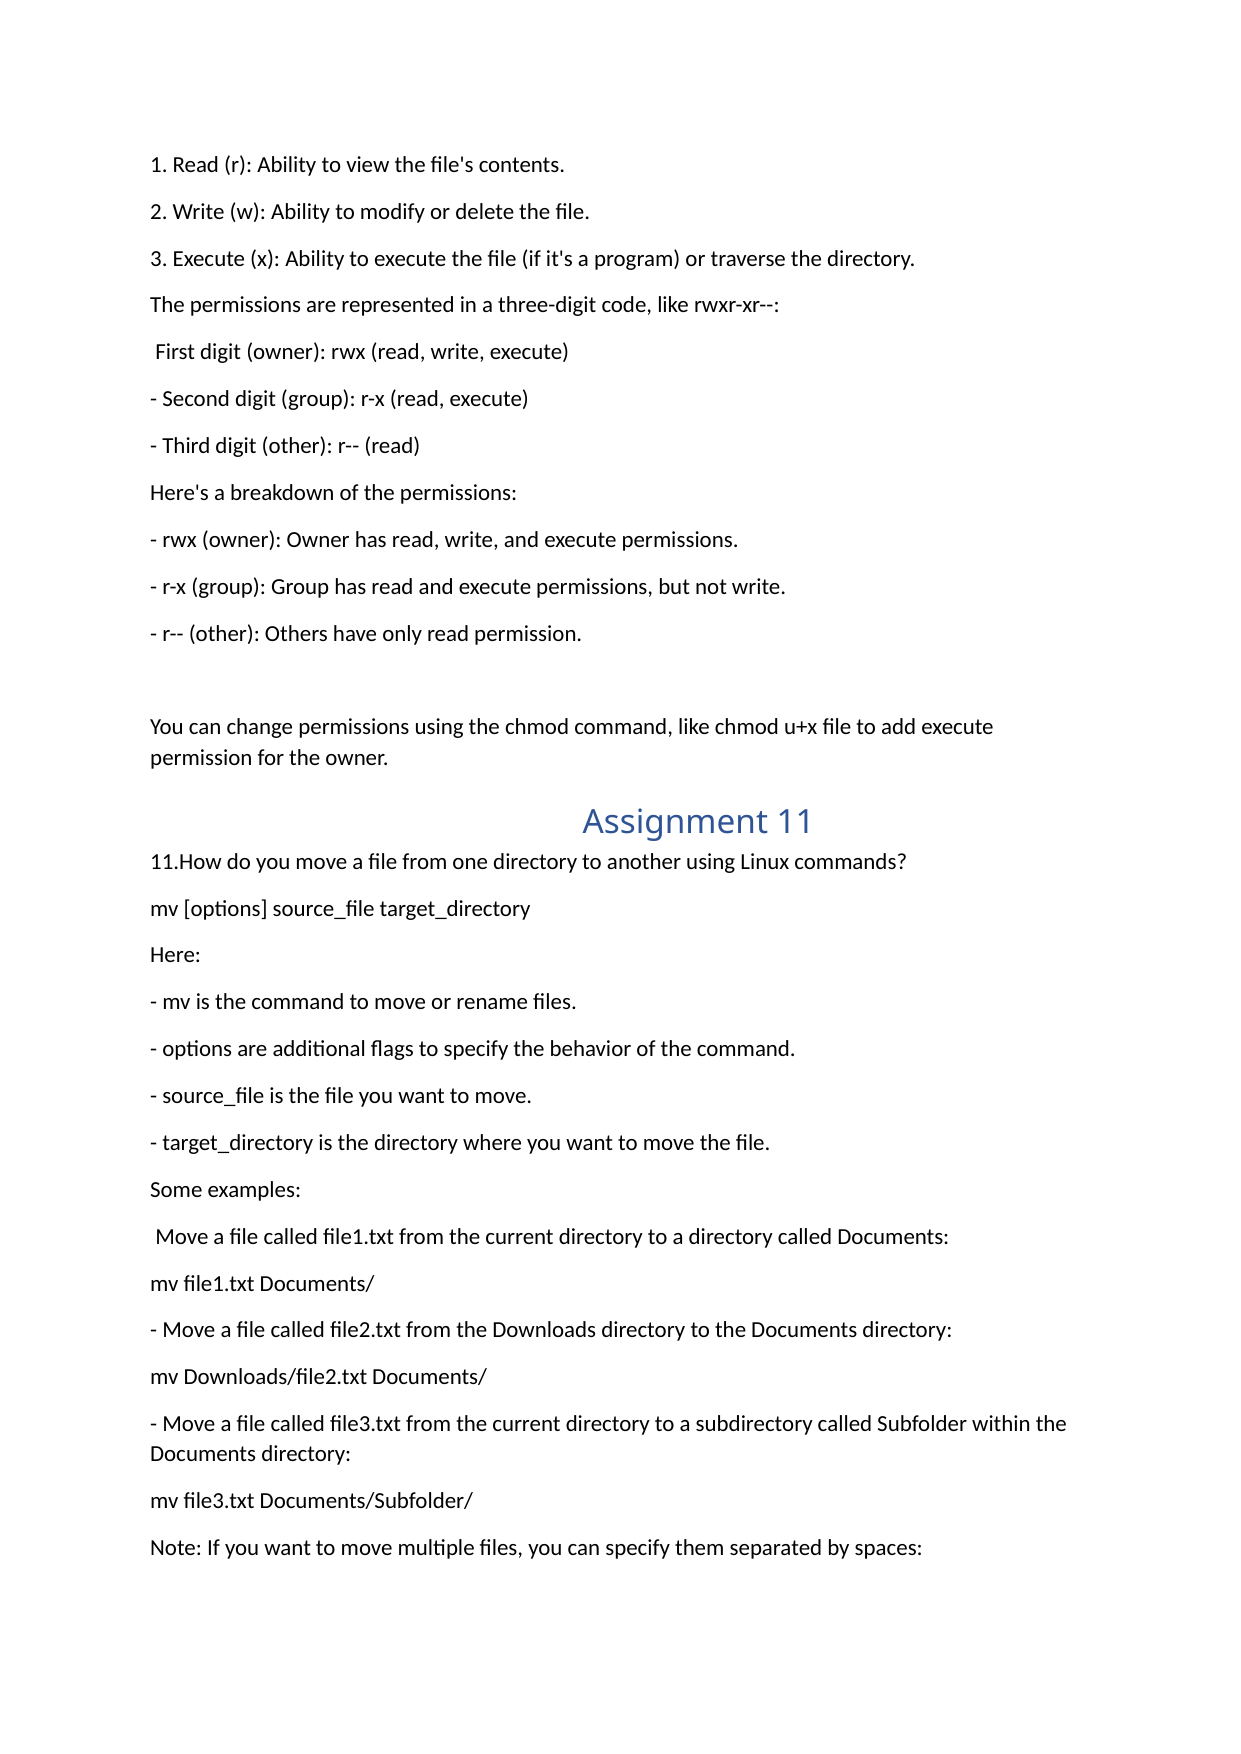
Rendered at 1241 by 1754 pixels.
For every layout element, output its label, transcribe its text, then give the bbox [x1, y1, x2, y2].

text mv file1.txt Documents/ [150, 1269, 1090, 1297]
text - Move a file called file3.txt from the current directory to a subdirectory called Subfolder within the Documents directory: [150, 1409, 1090, 1468]
text The permissions are represented in a three-digit code, like rwxr-xr--: [150, 291, 1090, 319]
text mv Downloads/file2.txt Documents/ [150, 1362, 1090, 1391]
text - r-x (group): Group has read and execute permissions, but not write. [150, 572, 1090, 600]
text First digit (owner): rwx (read, write, execute) [150, 337, 1090, 366]
text - mv is the command to move or rename files. [150, 987, 1090, 1016]
text - source_file is the file you want to move. [150, 1081, 1090, 1109]
text 3. Execute (x): Ability to execute the file (if it's a program) or traverse the directory. [150, 244, 1090, 272]
text - r-- (other): Others have only read permission. [150, 619, 1090, 647]
text - Move a file called file2.txt from the Downloads directory to the Documents directory: [150, 1316, 1090, 1344]
text 2. Write (w): Ability to modify or delete the file. [150, 197, 1090, 225]
text mv file3.txt Documents/Subfolder/ [150, 1486, 1090, 1514]
text Here's a breakdown of the permissions: [150, 478, 1090, 506]
text - target_directory is the directory where you want to move the file. [150, 1128, 1090, 1156]
text - rwx (owner): Owner has read, write, and execute permissions. [150, 525, 1090, 553]
text You can change permissions using the chmod command, like chmod u+x file to add execute permission for the owner. [150, 712, 1090, 771]
text - options are additional flags to specify the behavior of the command. [150, 1034, 1090, 1062]
text 11.How do you move a file from one directory to another using Linux commands? [150, 847, 1090, 875]
text - Second digit (group): r-x (read, execute) [150, 384, 1090, 412]
text Here: [150, 941, 1090, 969]
text mv [options] source_file target_directory [150, 894, 1090, 922]
text - Third digit (other): r-- (read) [150, 431, 1090, 459]
subtitle Assignment 11 [150, 798, 1090, 843]
text Note: If you want to move multiple files, you can specify them separated by spaces: [150, 1533, 1090, 1561]
text Some examples: [150, 1175, 1090, 1203]
text Move a file called file1.txt from the current directory to a directory called Documents: [150, 1222, 1090, 1250]
text 1. Read (r): Ability to view the file's contents. [150, 150, 1090, 178]
